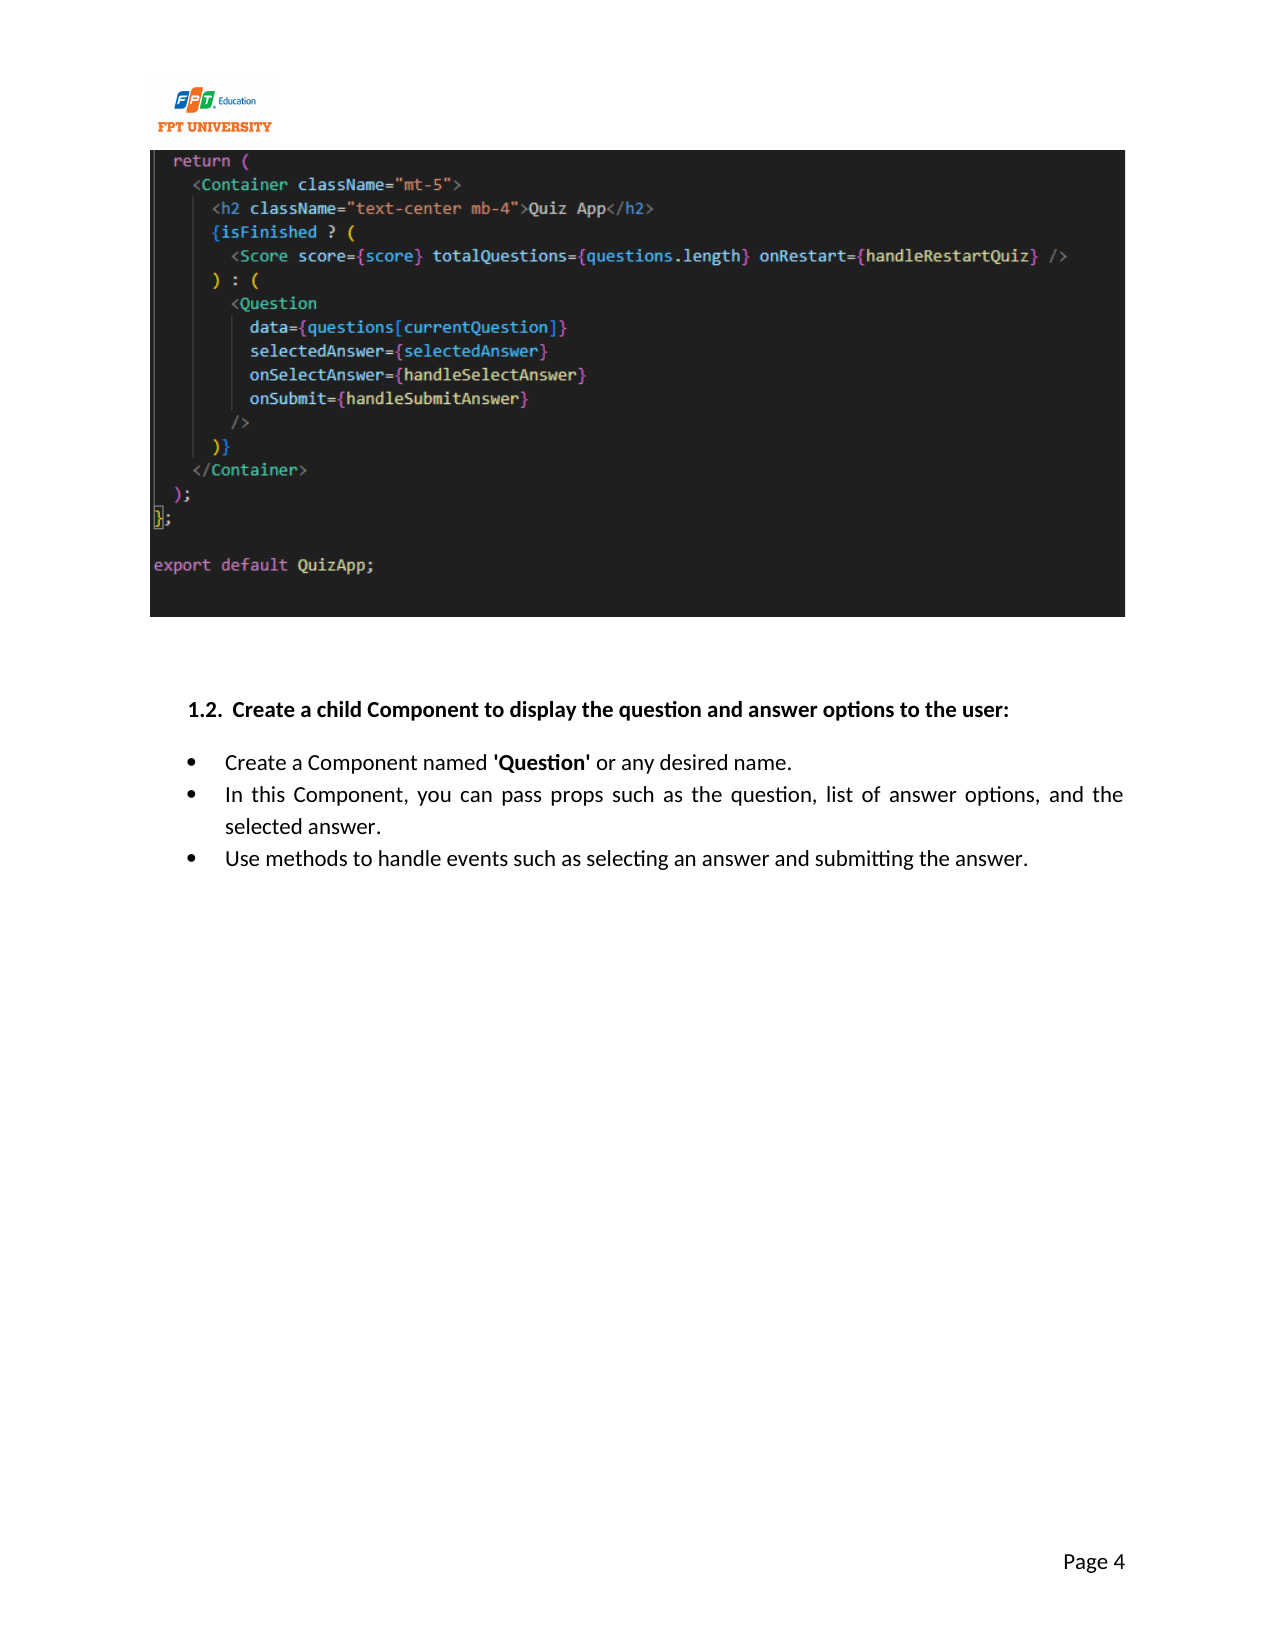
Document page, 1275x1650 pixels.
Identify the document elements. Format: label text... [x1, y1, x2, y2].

list In this Component, you can pass props such as the question, list of answer options, and the selected answer. [187, 780, 1125, 840]
subtitle Create a child Component to display the question and answer options to the user: [187, 695, 1125, 723]
list Create a Component named 'Question' or any desired name. [187, 748, 1125, 776]
list Use methods to handle events such as selecting an answer and submitting the answer. [187, 844, 1125, 872]
picture [150, 150, 1125, 617]
picture [150, 75, 275, 144]
